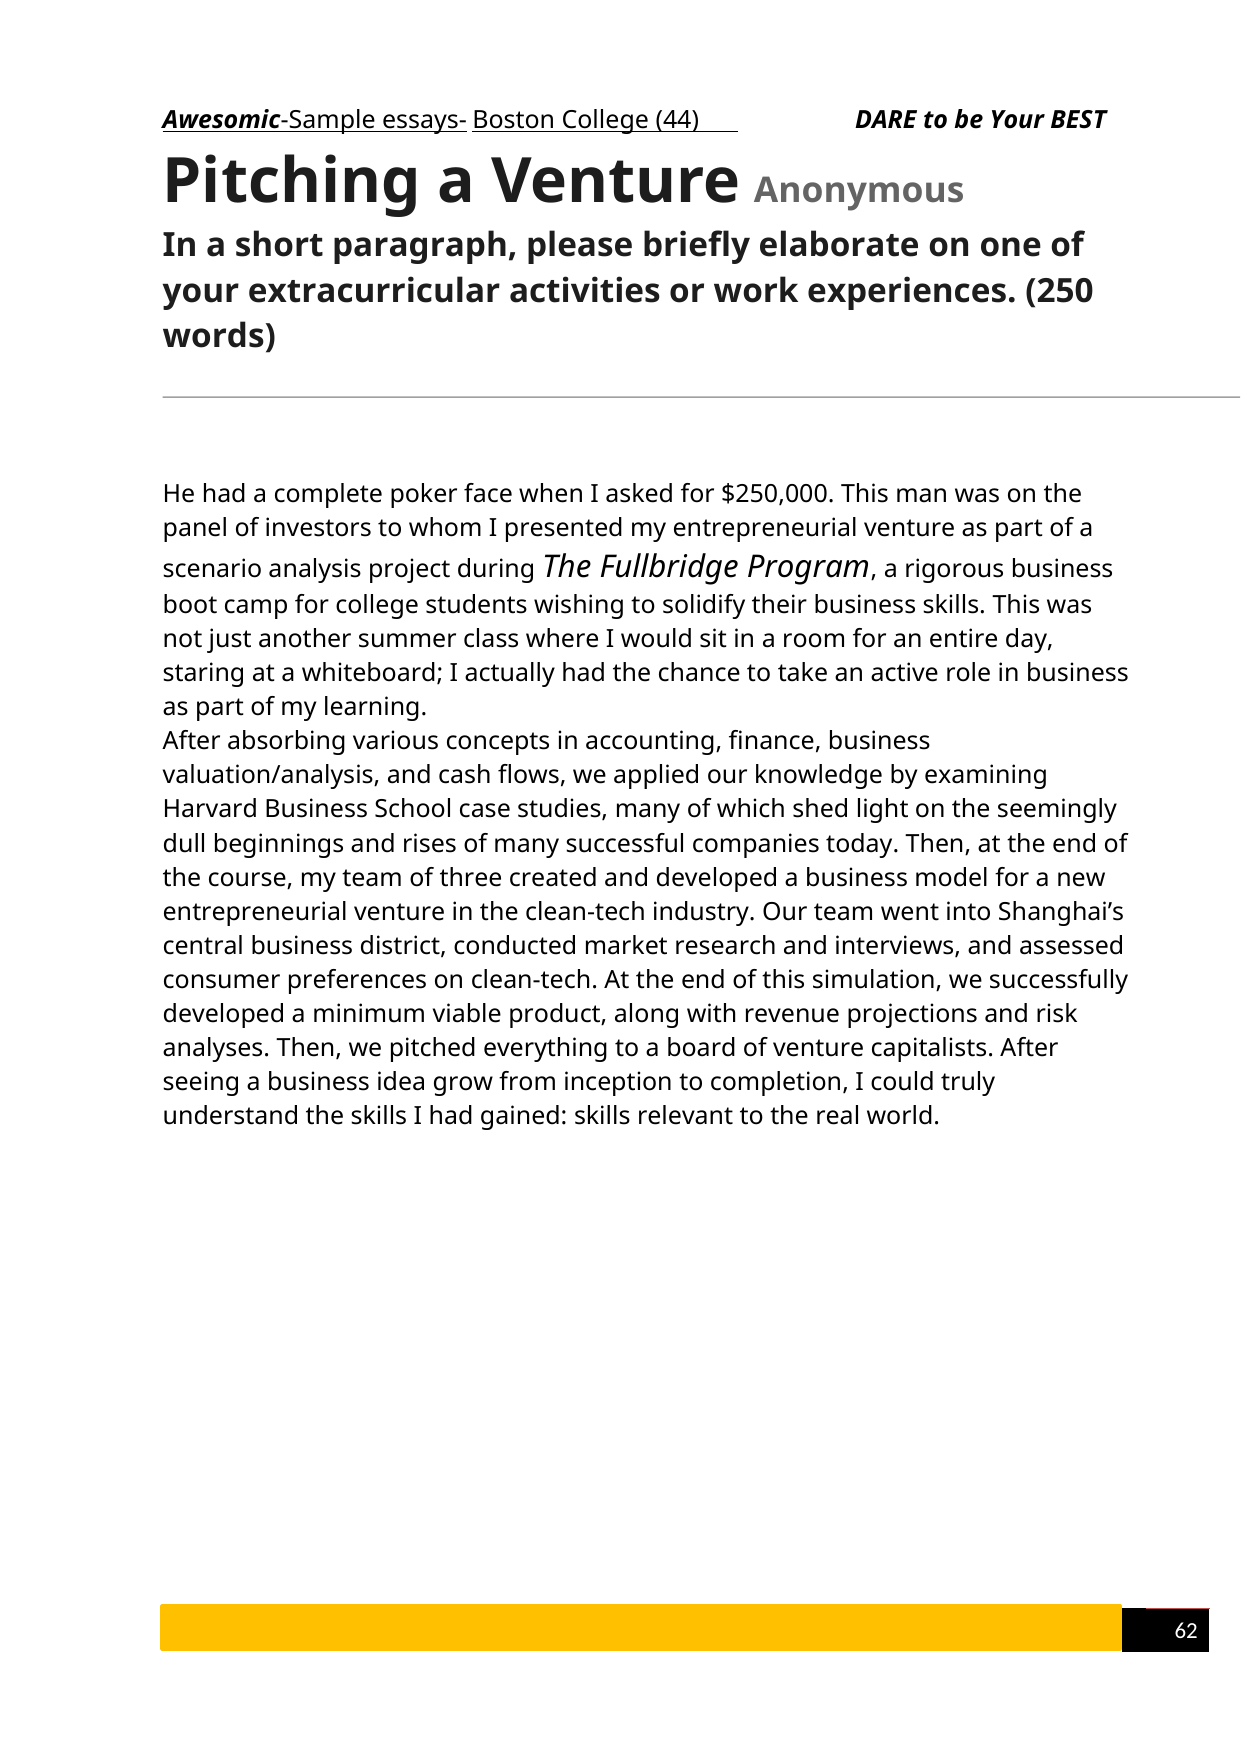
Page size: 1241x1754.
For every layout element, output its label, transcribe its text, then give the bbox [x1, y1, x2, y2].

text Pitching a Venture Anonymous [162, 136, 1137, 221]
text In a short paragraph, please briefly elaborate on one of your extracurricular activities or work experiences. (250 words) [162, 221, 1137, 357]
text After absorbing various concepts in accounting, finance, business valuation/analysis, and cash flows, we applied our knowledge by examining Harvard Business School case studies, many of which shed light on the seemingly dull beginnings and rises of many successful companies today. Then, at the end of the course, my team of three created and developed a business model for a new entrepreneurial venture in the clean-tech industry. Our team went into Shanghai’s central business district, conducted market research and interviews, and assessed consumer preferences on clean-tech. At the end of this simulation, we successfully developed a minimum viable product, along with revenue projections and risk analyses. Then, we pitched everything to a board of venture capitalists. After seeing a business idea grow from inception to completion, I could truly understand the skills I had gained: skills relevant to the real world. [162, 723, 1137, 1132]
text He had a complete poker face when I asked for $250,000. This man was on the panel of investors to whom I presented my entrepreneurial venture as part of a scenario analysis project during The Fullbridge Program, a rigorous business boot camp for college students wishing to solidify their business skills. This was not just another summer class where I would sit in a room for an entire day, staring at a whiteboard; I actually had the chance to take an active role in business as part of my learning. [162, 476, 1137, 723]
